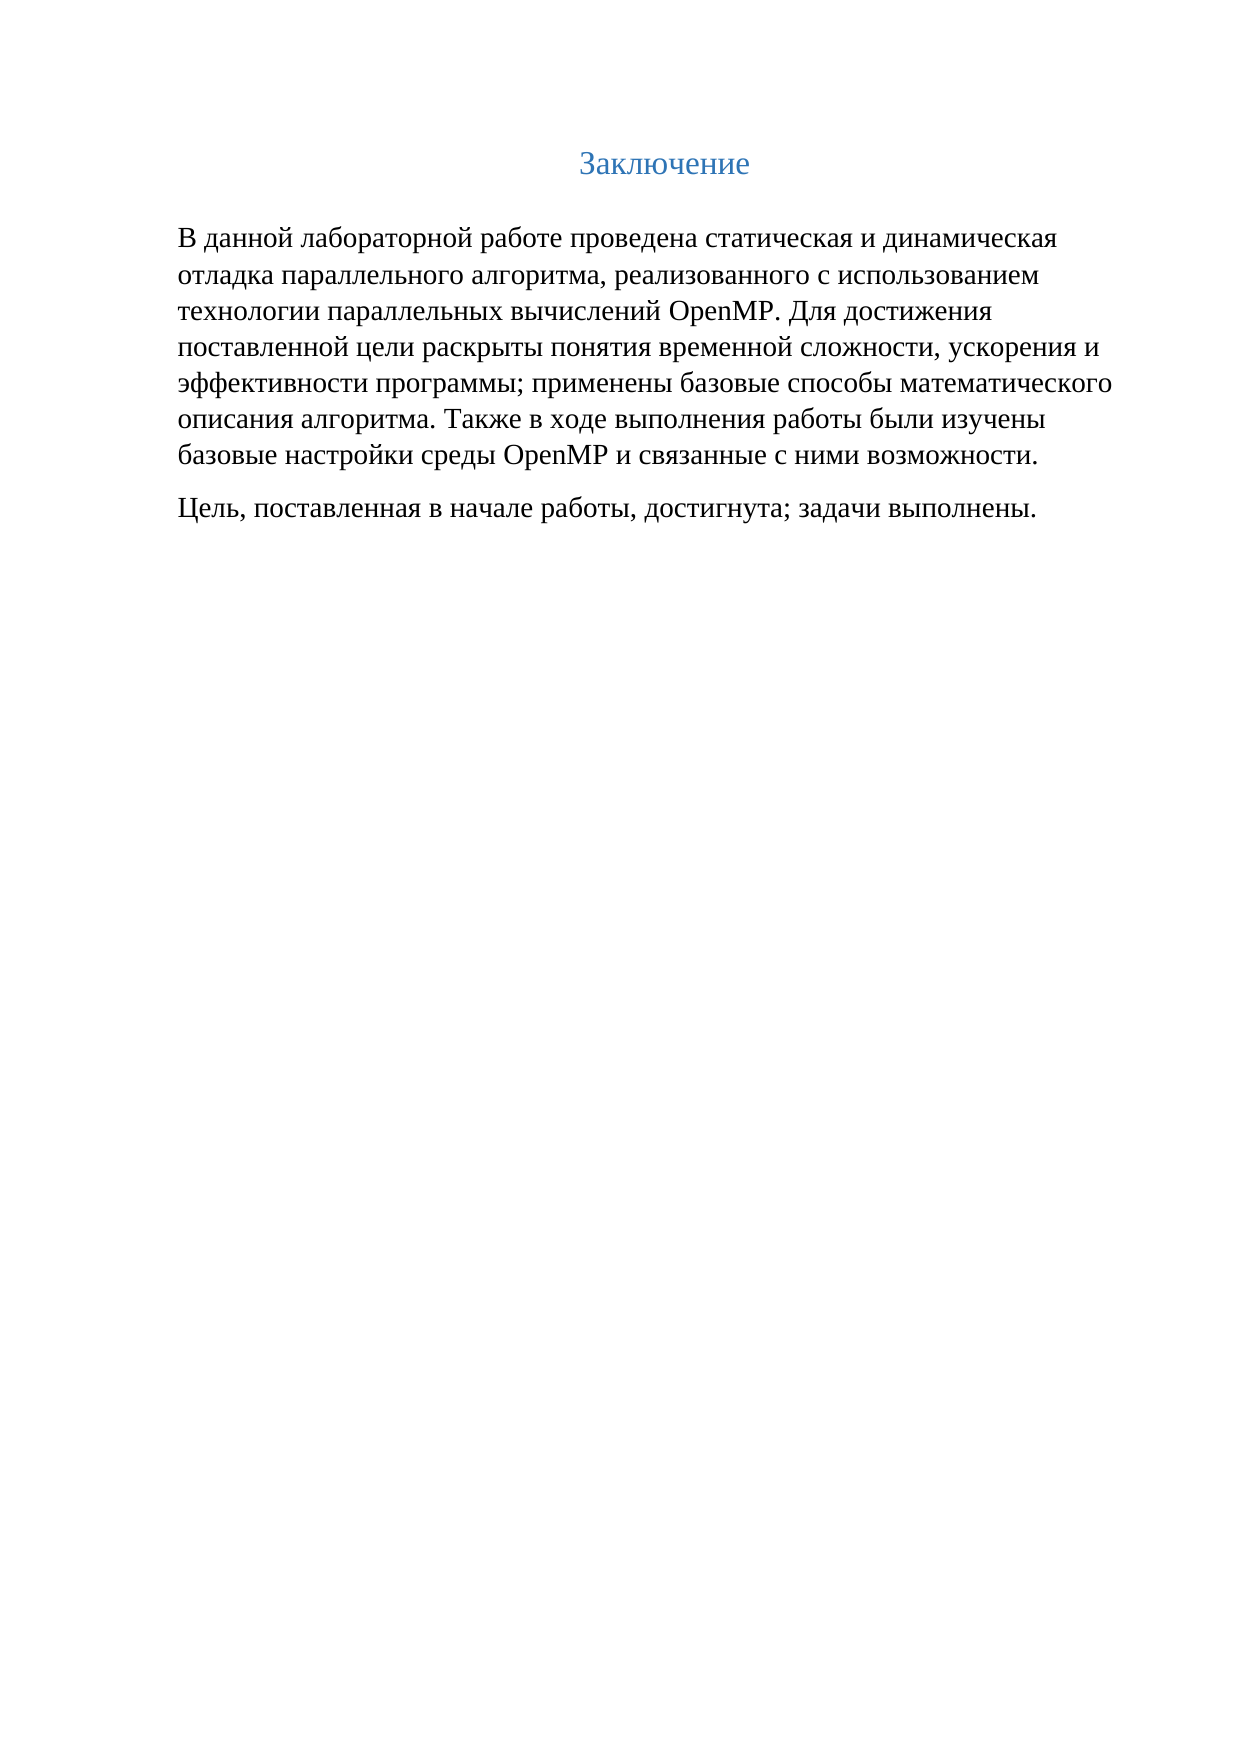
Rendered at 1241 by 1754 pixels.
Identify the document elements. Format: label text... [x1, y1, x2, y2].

text Цель, поставленная в начале работы, достигнута; задачи выполнены. [177, 490, 1152, 524]
subtitle Заключение [177, 143, 1152, 181]
text В данной лабораторной работе проведена статическая и динамическая отладка параллельного алгоритма, реализованного с использованием технологии параллельных вычислений OpenMP. Для достижения поставленной цели раскрыты понятия временной сложности, ускорения и эффективности программы; применены базовые способы математического описания алгоритма. Также в ходе выполнения работы были изучены базовые настройки среды OpenMP и связанные с ними возможности. [177, 184, 1152, 471]
